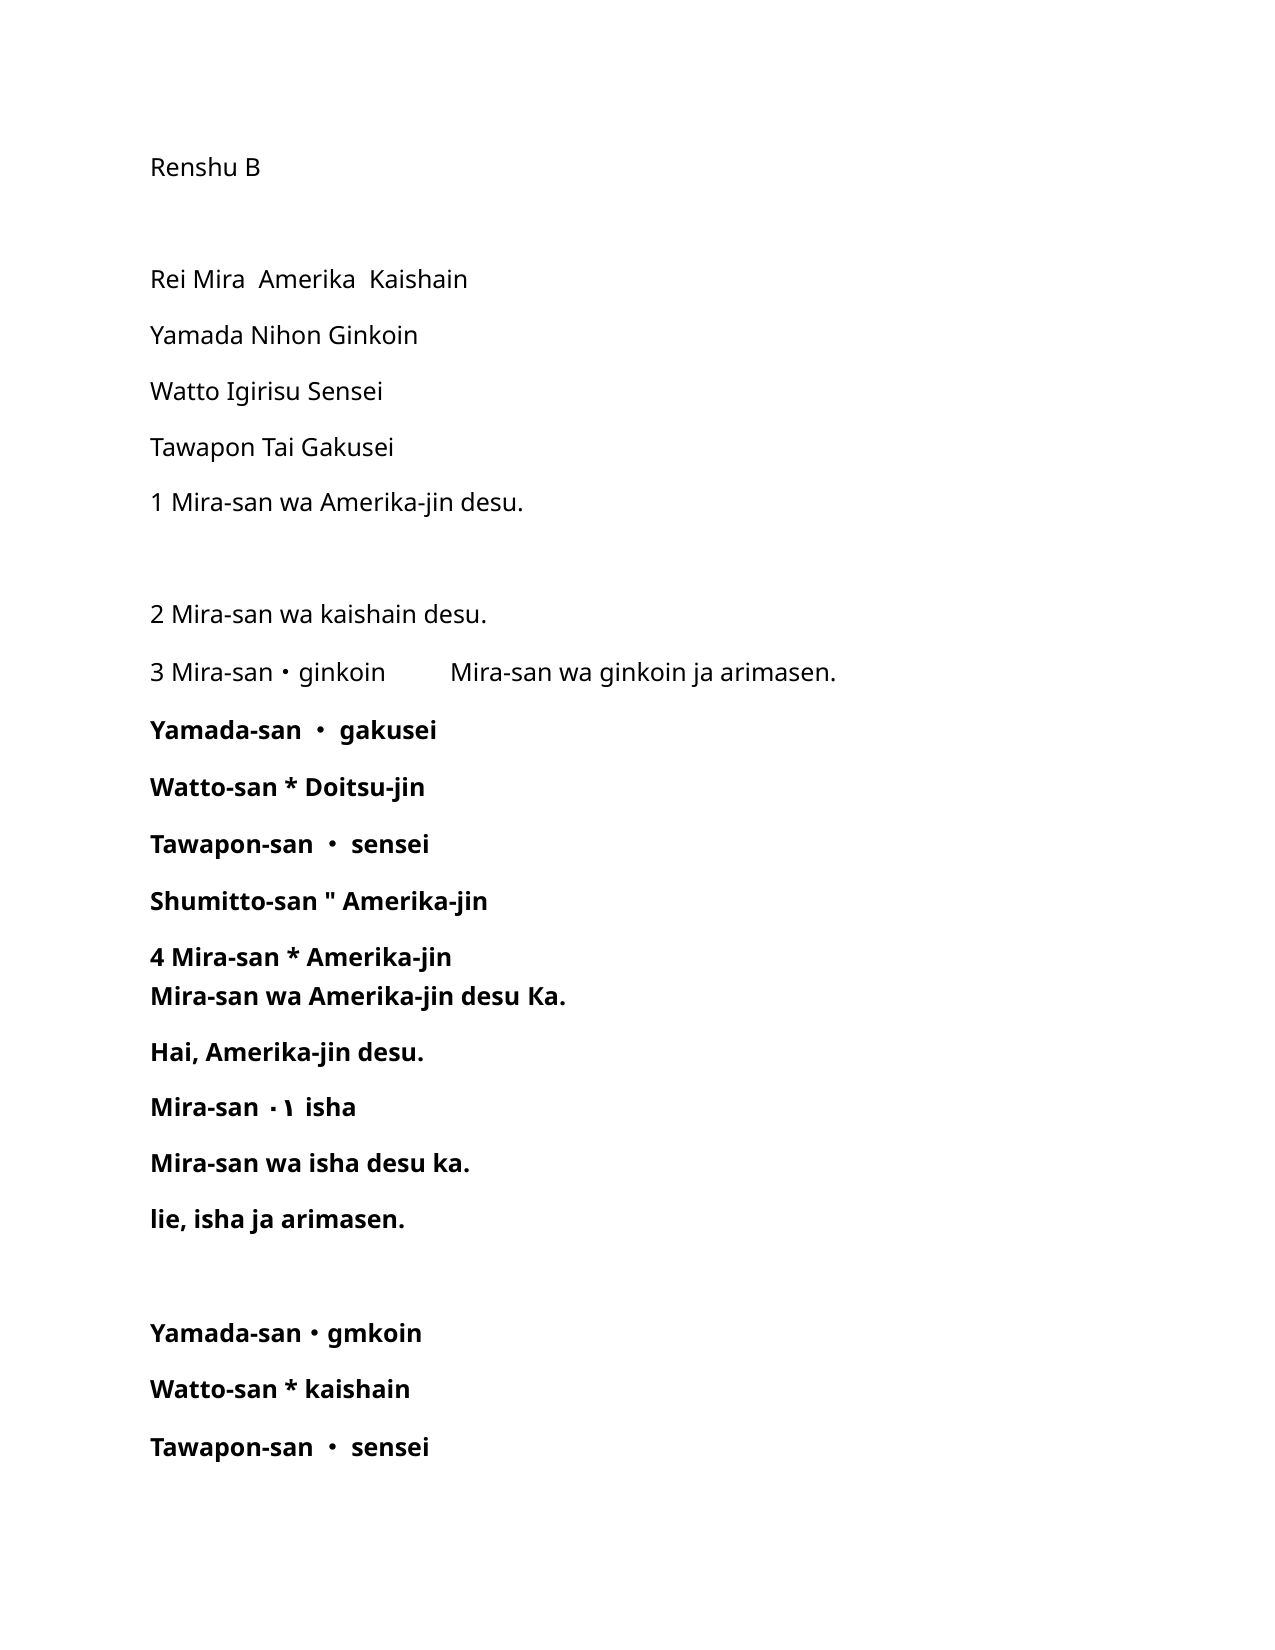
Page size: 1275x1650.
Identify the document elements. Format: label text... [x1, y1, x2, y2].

text Tawapon Tai Gakusei [150, 429, 1125, 463]
text Tawapon-san ・ sensei [150, 1427, 1125, 1464]
text Yamada Nihon Ginkoin [150, 317, 1125, 352]
text Watto Igirisu Sensei [150, 373, 1125, 407]
text Yamada-san・gmkoin [150, 1313, 1125, 1349]
text Watto-san * kaishain [150, 1372, 1125, 1406]
text Renshu B [150, 150, 1125, 184]
text Mira-san wa isha desu ka. [150, 1146, 1125, 1180]
text 3 Mira-san・ginkoin Mira-san wa ginkoin ja arimasen. [150, 652, 1125, 689]
text Mira-san ٠١ isha [150, 1090, 1125, 1124]
text lie, isha ja arimasen. [150, 1202, 1125, 1236]
text Rei Mira Amerika Kaishain [150, 262, 1125, 296]
text 2 Mira-san wa kaishain desu. [150, 597, 1125, 631]
text 1 Mira-san wa Amerika-jin desu. [150, 485, 1125, 519]
text Shumitto-san " Amerika-jin [150, 883, 1125, 917]
text Hai, Amerika-jin desu. [150, 1034, 1125, 1068]
text Yamada-san ・ gakusei [150, 711, 1125, 747]
text Watto-san * Doitsu-jin [150, 769, 1125, 803]
text 4 Mira-san * Amerika-jin Mira-san wa Amerika-jin desu Ка. [150, 939, 1125, 1012]
text Tawapon-san ・ sensei [150, 825, 1125, 861]
